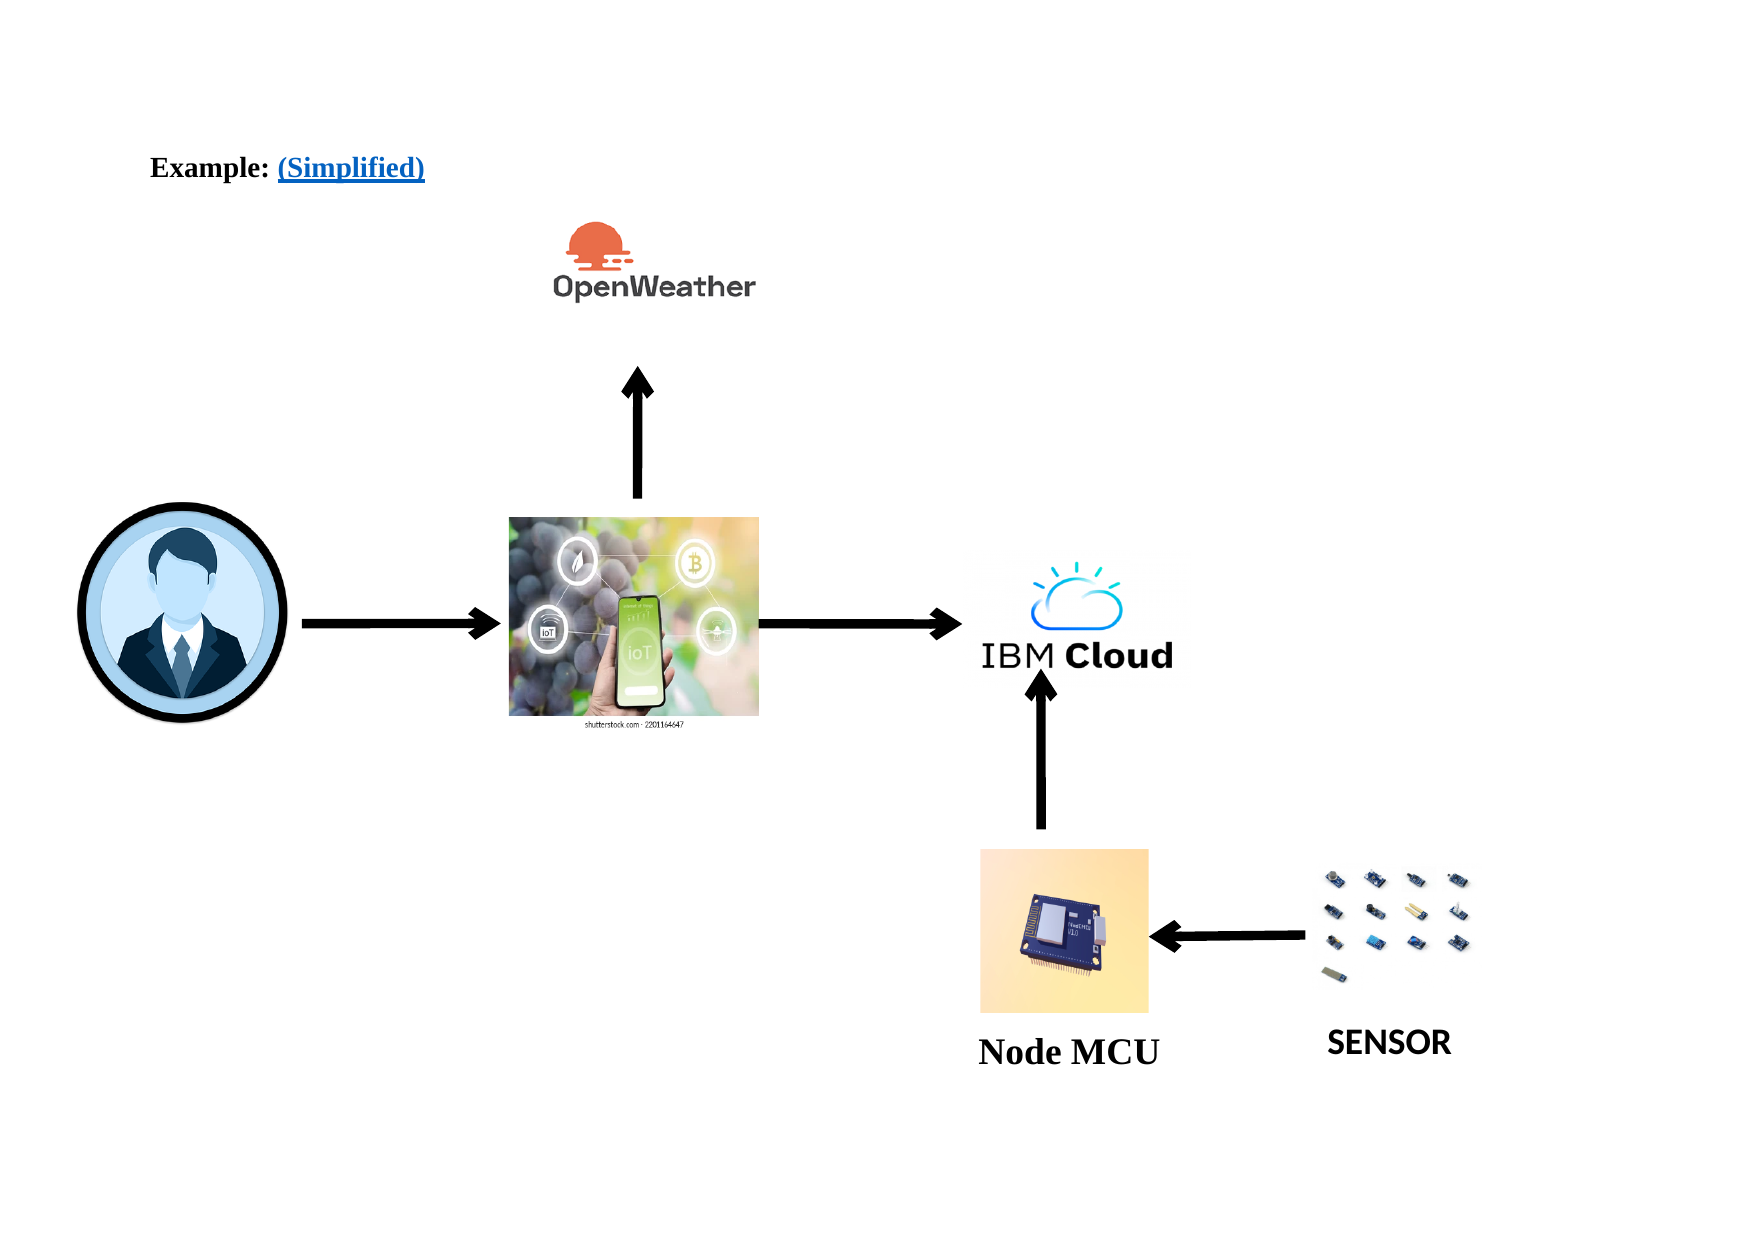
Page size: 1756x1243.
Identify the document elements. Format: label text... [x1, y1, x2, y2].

picture [962, 550, 1191, 688]
picture [508, 517, 759, 731]
picture [980, 849, 1149, 1013]
text Example: (Simplified) [150, 150, 1634, 184]
picture [546, 164, 759, 366]
picture [69, 493, 295, 731]
picture [1311, 841, 1483, 1011]
